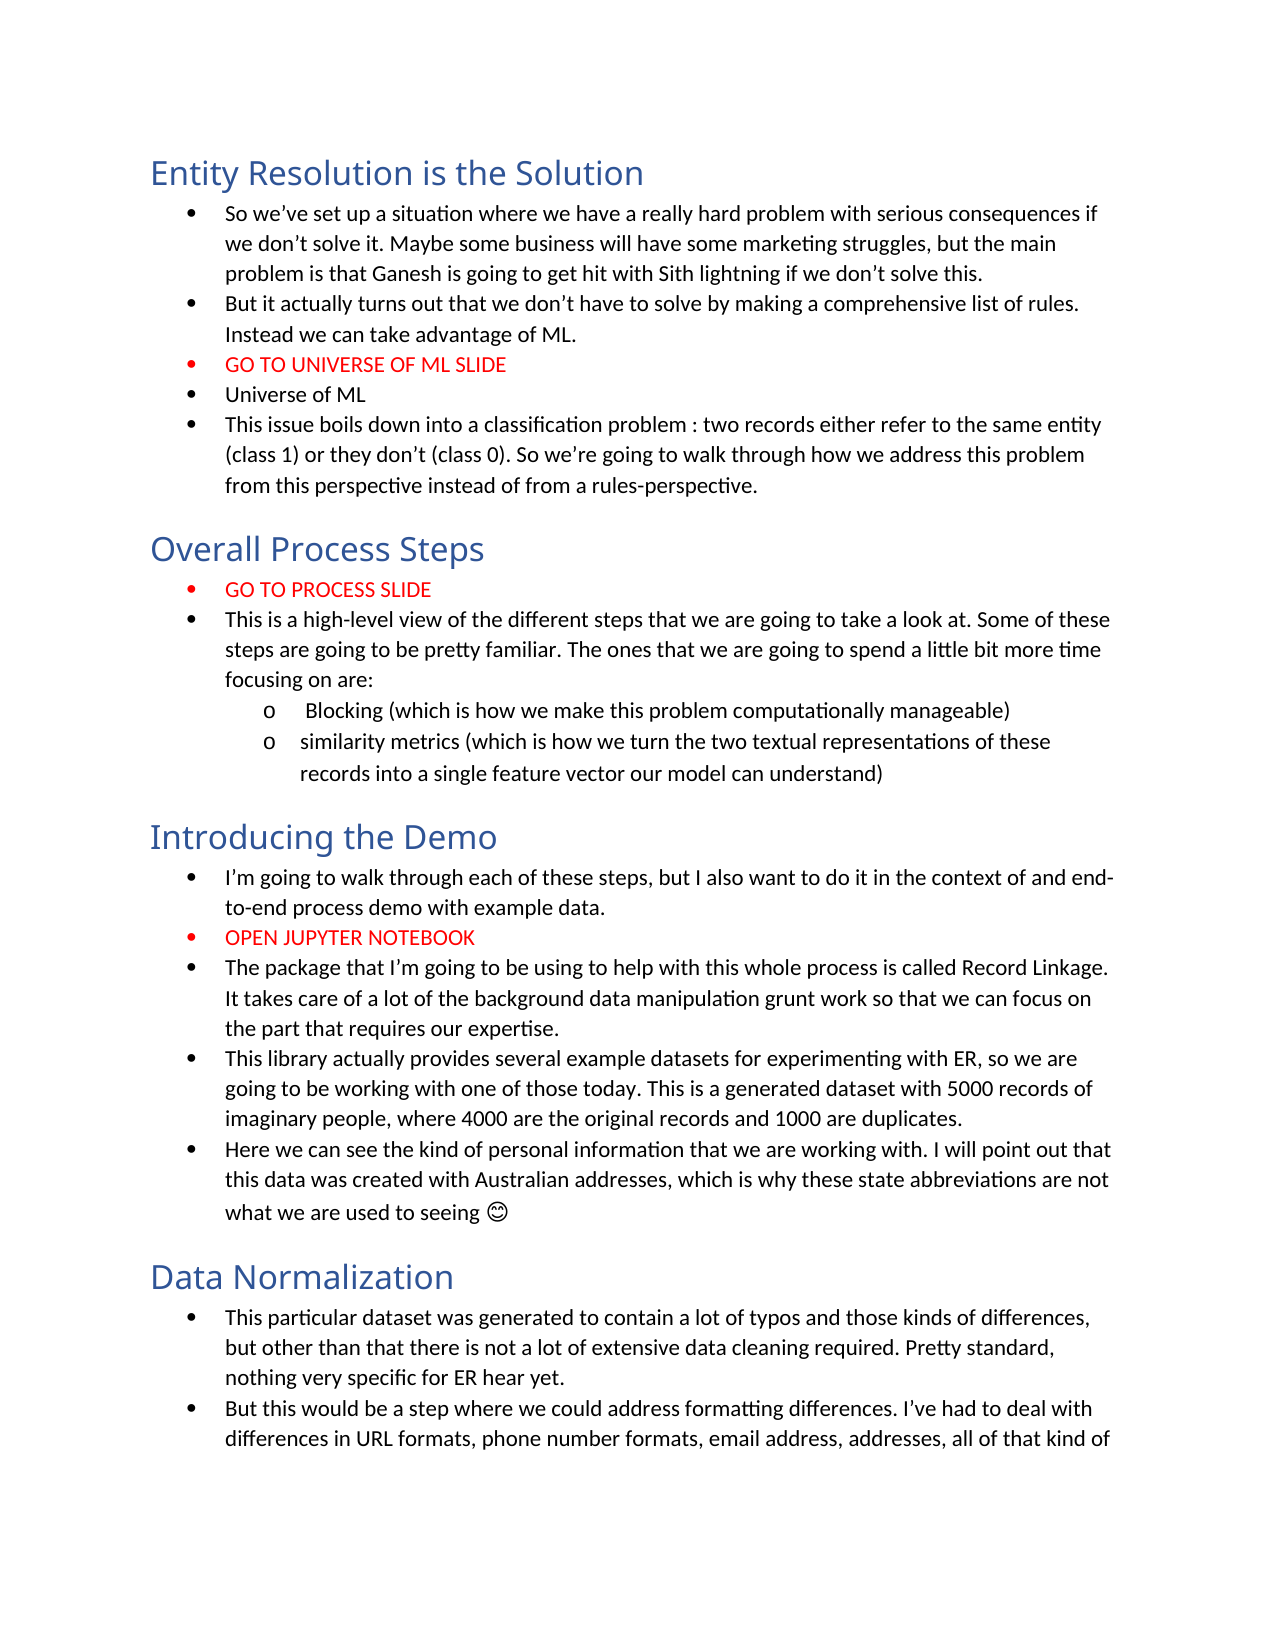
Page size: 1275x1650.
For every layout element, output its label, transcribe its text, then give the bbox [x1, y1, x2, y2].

list Here we can see the kind of personal information that we are working with. I will point out that this data was created with Australian addresses, which is why these state abbreviations are not what we are used to seeing [187, 1135, 1125, 1227]
list Universe of ML [187, 380, 1125, 408]
list So we’ve set up a situation where we have a really hard problem with serious consequences if we don’t solve it. Maybe some business will have some marketing struggles, but the main problem is that Ganesh is going to get hit with Sith lightning if we don’t solve this. [187, 199, 1125, 287]
list I’m going to walk through each of these steps, but I also want to do it in the context of and end-to-end process demo with example data. [187, 863, 1125, 921]
subtitle Data Normalization [150, 1254, 1125, 1299]
subtitle Entity Resolution is the Solution [150, 150, 1125, 195]
list OPEN JUPYTER NOTEBOOK [187, 923, 1125, 951]
subtitle Introducing the Demo [150, 814, 1125, 859]
list This is a high-level view of the different steps that we are going to take a look at. Some of these steps are going to be pretty familiar. The ones that we are going to spend a little bit more time focusing on are: [187, 605, 1125, 694]
list But it actually turns out that we don’t have to solve by making a comprehensive list of rules. Instead we can take advantage of ML. [187, 289, 1125, 348]
list The package that I’m going to be using to help with this whole process is called Record Linkage. It takes care of a lot of the background data manipulation grunt work so that we can focus on the part that requires our expertise. [187, 953, 1125, 1042]
list GO TO PROCESS SLIDE [187, 575, 1125, 603]
list Blocking (which is how we make this problem computationally manageable) [262, 696, 1125, 725]
list GO TO UNIVERSE OF ML SLIDE [187, 350, 1125, 378]
list This issue boils down into a classification problem : two records either refer to the same entity (class 1) or they don’t (class 0). So we’re going to walk through how we address this problem from this perspective instead of from a rules-perspective. [187, 410, 1125, 499]
list This library actually provides several example datasets for experimenting with ER, so we are going to be working with one of those today. This is a generated dataset with 5000 records of imaginary people, where 4000 are the original records and 1000 are duplicates. [187, 1044, 1125, 1132]
list similarity metrics (which is how we turn the two textual representations of these records into a single feature vector our model can understand) [262, 727, 1125, 787]
list This particular dataset was generated to contain a lot of typos and those kinds of differences, but other than that there is not a lot of extensive data cleaning required. Pretty standard, nothing very specific for ER hear yet. [187, 1303, 1125, 1392]
subtitle Overall Process Steps [150, 526, 1125, 571]
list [187, 1394, 1125, 1452]
